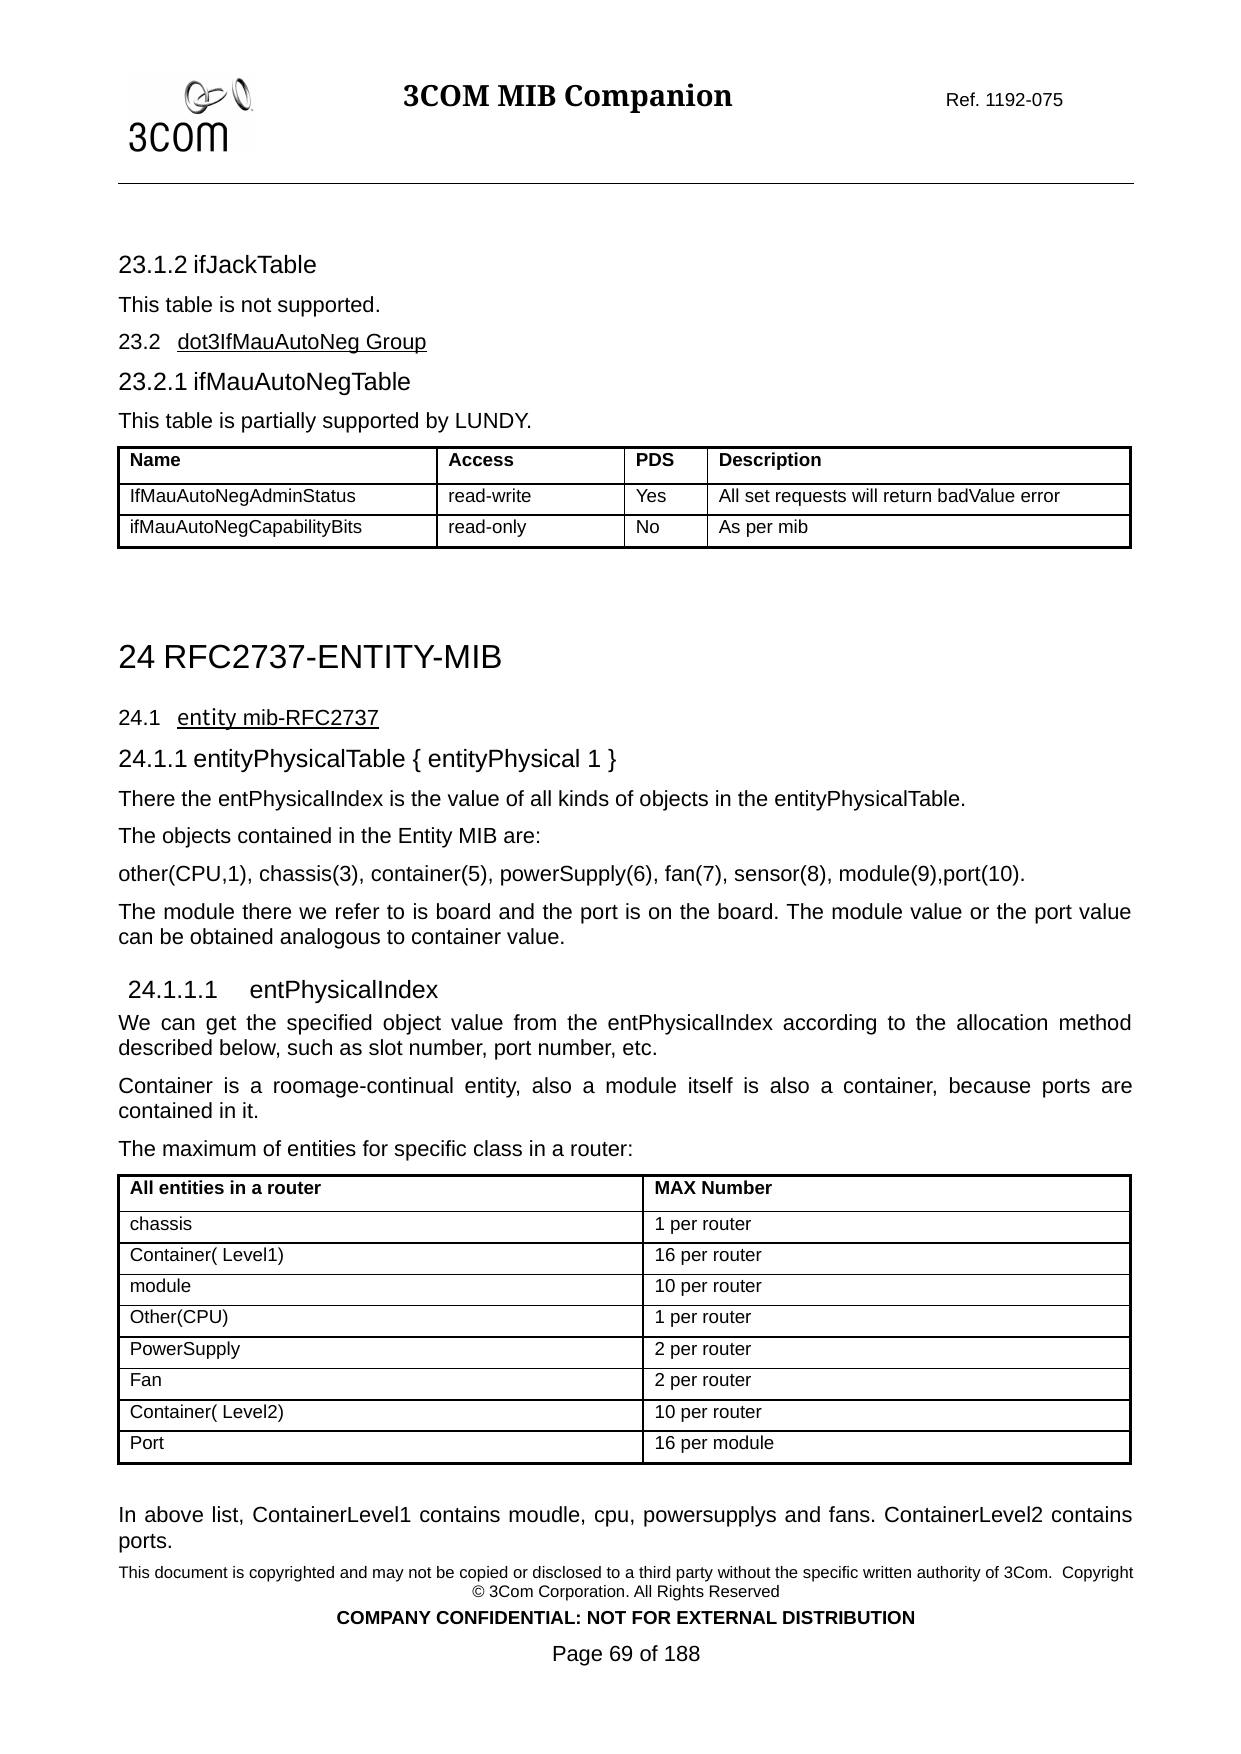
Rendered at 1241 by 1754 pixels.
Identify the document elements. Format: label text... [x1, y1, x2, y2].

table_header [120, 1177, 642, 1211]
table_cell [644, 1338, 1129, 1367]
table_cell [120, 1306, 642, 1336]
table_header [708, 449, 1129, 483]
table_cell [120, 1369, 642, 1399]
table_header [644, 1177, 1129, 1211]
subtitle entPhysicalIndex [128, 974, 1134, 1004]
text The maximum of entities for specific class in a router: [118, 1136, 1134, 1161]
subtitle dot3IfMauAutoNeg Group [118, 329, 1134, 354]
text This table is not supported. [118, 291, 1134, 317]
text This table is partially supported by LUNDY. [118, 408, 1134, 433]
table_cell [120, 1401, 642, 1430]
subtitle entityPhysicalTable { entityPhysical 1 } [118, 744, 1134, 773]
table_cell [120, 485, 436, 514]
text We can get the specified object value from the entPhysicalIndex according to the allocation method described below, such as slot number, port number, etc. [118, 1010, 1134, 1061]
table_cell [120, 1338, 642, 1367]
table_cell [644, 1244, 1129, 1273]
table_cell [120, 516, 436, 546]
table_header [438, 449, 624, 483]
subtitle ifMauAutoNegTable [118, 367, 1134, 396]
picture [126, 75, 257, 154]
text The module there we refer to is board and the port is on the board. The module value or the port value can be obtained analogous to container value. [118, 899, 1134, 949]
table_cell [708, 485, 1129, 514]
subtitle RFC2737-ENTITY-MIB [118, 637, 1134, 675]
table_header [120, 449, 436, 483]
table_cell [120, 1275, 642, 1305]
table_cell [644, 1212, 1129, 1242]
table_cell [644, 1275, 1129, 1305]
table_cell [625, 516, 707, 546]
subtitle ifJackTable [118, 250, 1134, 279]
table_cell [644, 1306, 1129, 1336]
text In above list, ContainerLevel1 contains moudle, cpu, powersupplys and fans. ContainerLevel2 contains ports. [118, 1502, 1134, 1553]
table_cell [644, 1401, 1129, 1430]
text Container is a roomage-continual entity, also a module itself is also a container, because ports are contained in it. [118, 1073, 1134, 1123]
text There the entPhysicalIndex is the value of all kinds of objects in the entityPhysicalTable. [118, 786, 1134, 811]
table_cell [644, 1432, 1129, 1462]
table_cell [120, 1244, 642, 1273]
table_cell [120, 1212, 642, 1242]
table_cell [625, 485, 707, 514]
text The objects contained in the Entity MIB are: [118, 823, 1134, 848]
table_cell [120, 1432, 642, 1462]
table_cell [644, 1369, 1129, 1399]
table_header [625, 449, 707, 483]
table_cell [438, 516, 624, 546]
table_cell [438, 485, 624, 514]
subtitle entity mib-RFC2737 [118, 700, 1134, 732]
text other(CPU,1), chassis(3), container(5), powerSupply(6), fan(7), sensor(8), module(9),port(10). [118, 861, 1134, 886]
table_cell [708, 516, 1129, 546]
